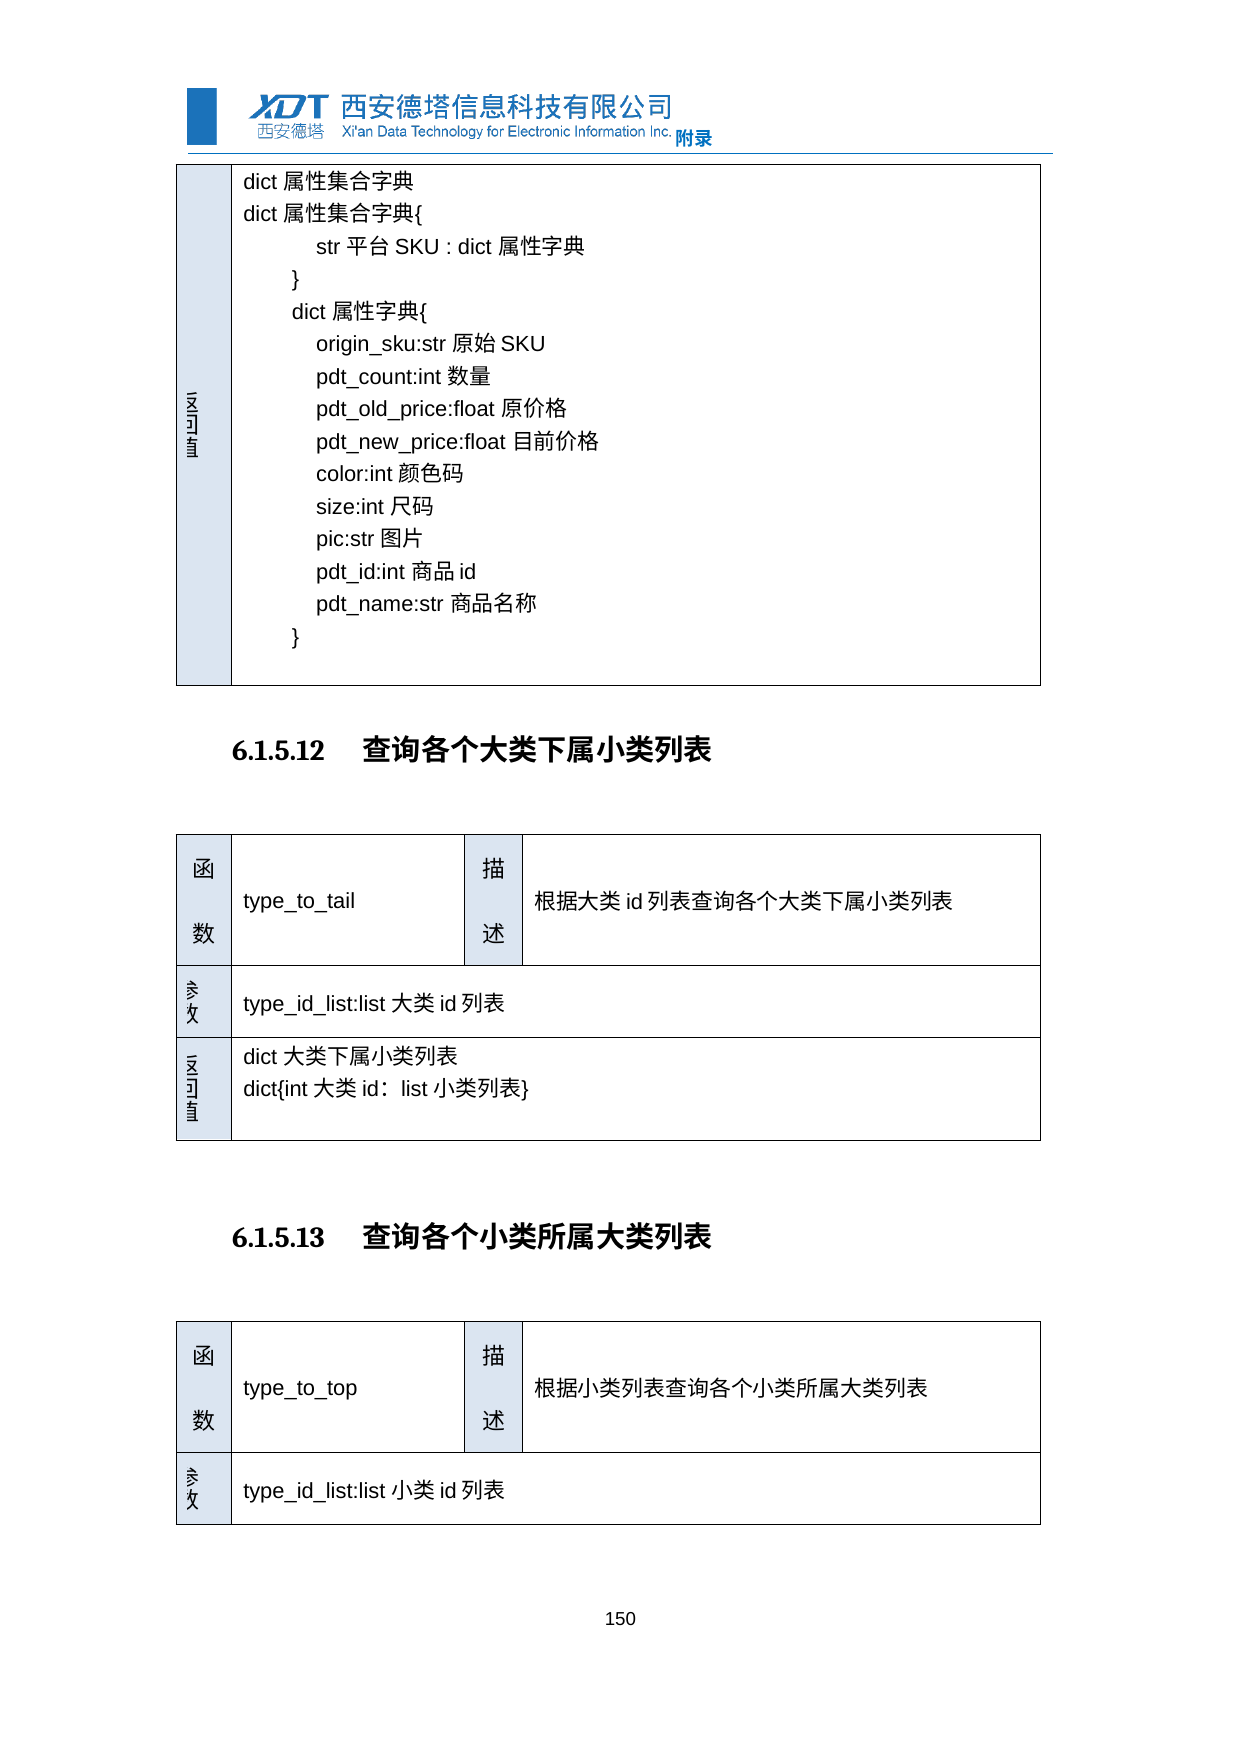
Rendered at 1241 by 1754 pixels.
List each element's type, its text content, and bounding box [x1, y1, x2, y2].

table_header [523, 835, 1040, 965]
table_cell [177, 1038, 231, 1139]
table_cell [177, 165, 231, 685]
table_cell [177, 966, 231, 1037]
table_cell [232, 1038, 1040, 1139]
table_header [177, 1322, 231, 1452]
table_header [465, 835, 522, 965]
subtitle 查询各个大类下属小类列表 [232, 715, 1053, 780]
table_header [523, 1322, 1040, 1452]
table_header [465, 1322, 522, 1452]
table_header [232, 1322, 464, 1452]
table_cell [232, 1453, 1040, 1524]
picture [187, 88, 676, 145]
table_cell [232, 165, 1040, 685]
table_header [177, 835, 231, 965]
subtitle 查询各个小类所属大类列表 [232, 1202, 1053, 1267]
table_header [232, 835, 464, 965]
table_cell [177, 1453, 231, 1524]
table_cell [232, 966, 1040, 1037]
